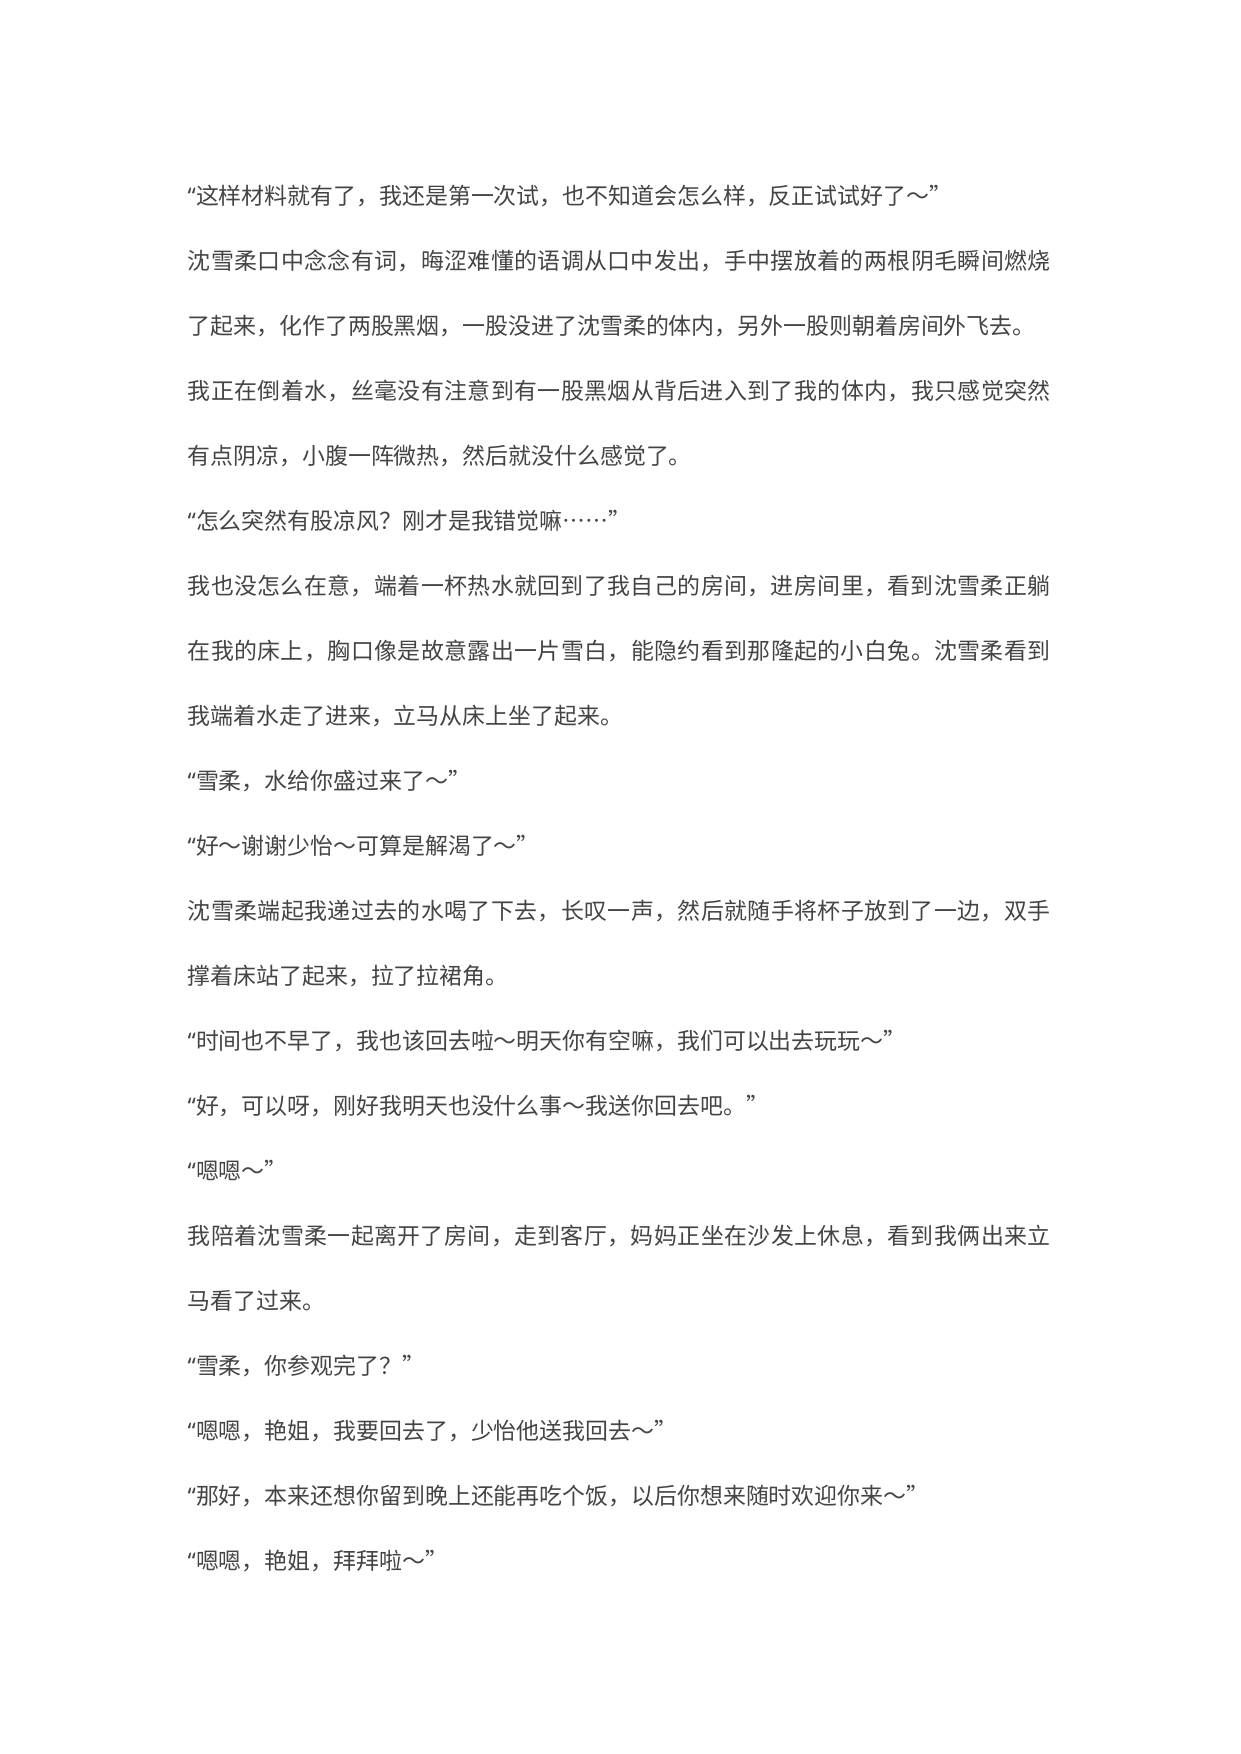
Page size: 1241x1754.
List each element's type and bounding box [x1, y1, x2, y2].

text [187, 162, 1053, 1592]
